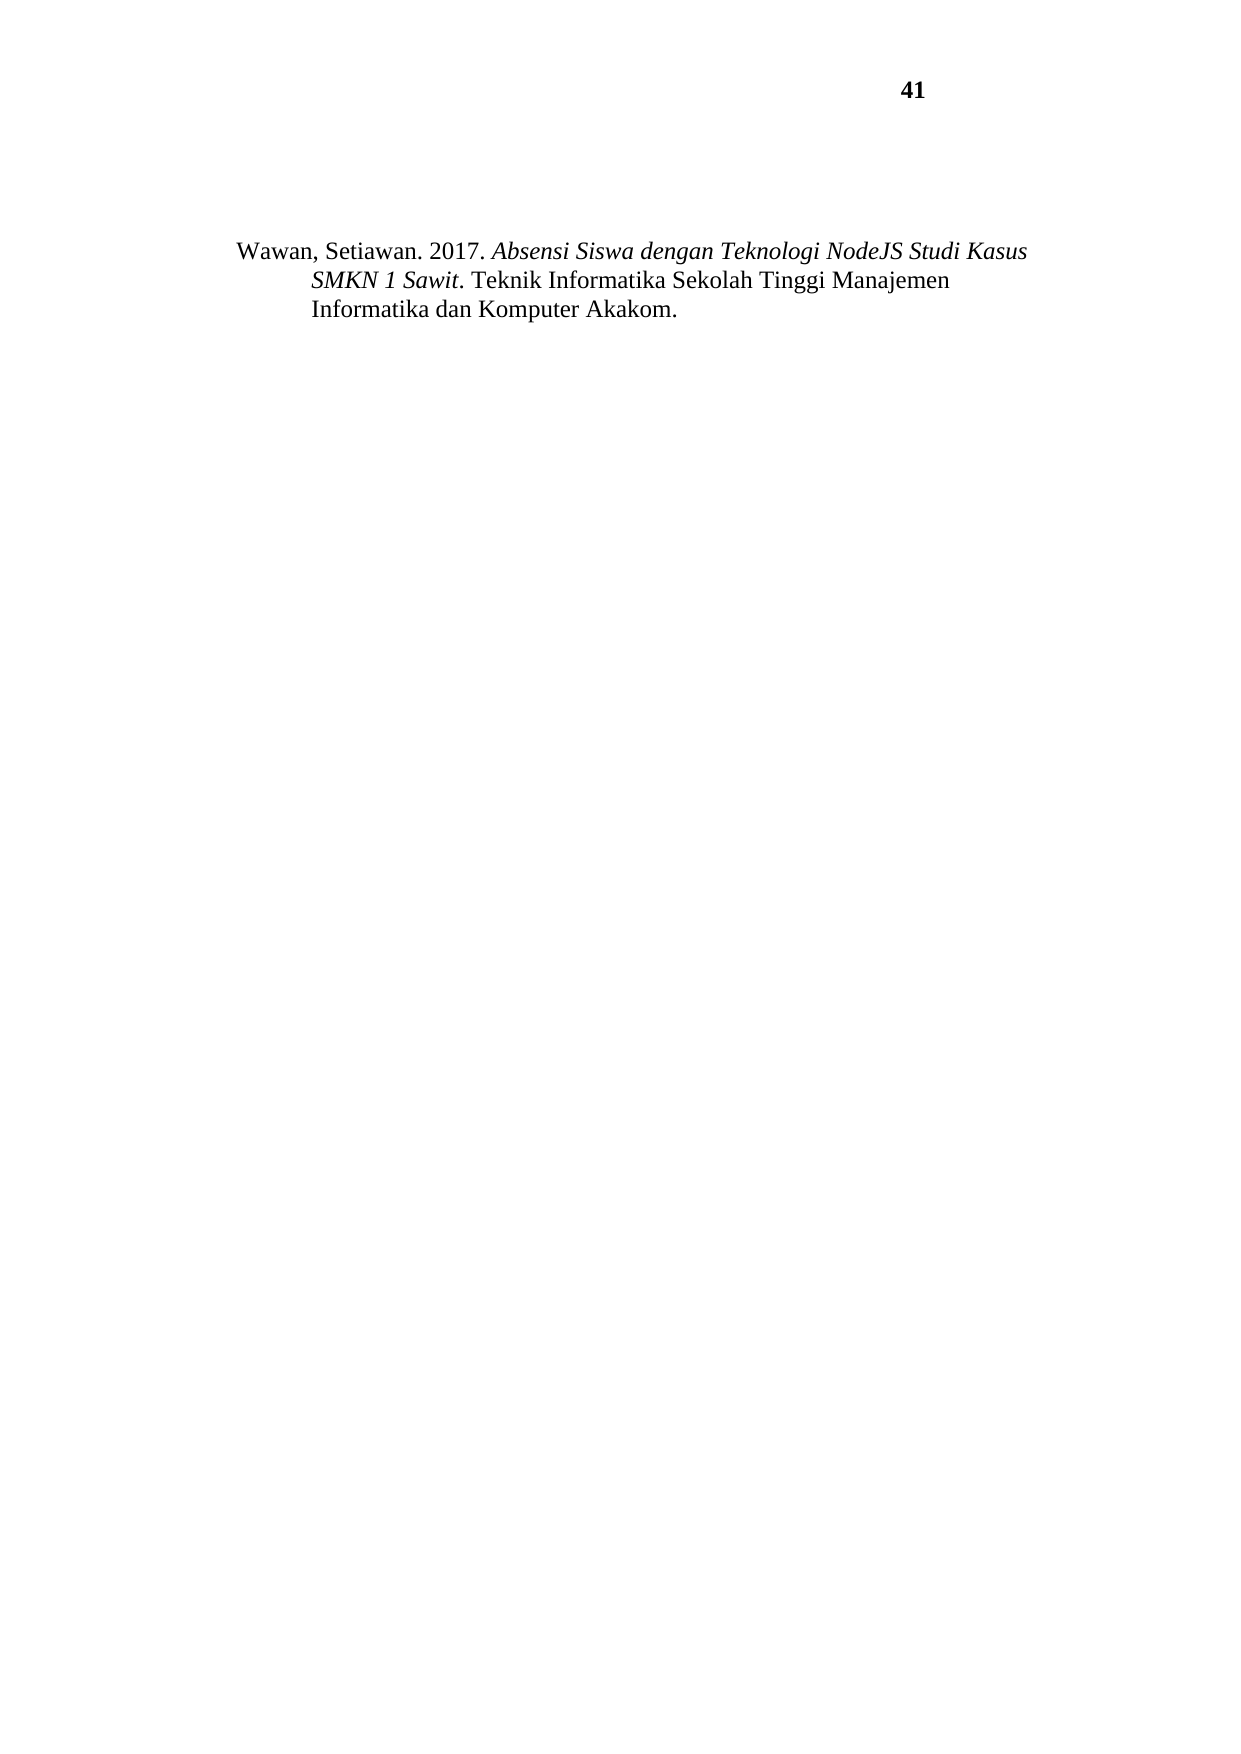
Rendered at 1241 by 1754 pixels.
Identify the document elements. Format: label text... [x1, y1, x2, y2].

text Wawan, Setiawan. 2017. Absensi Siswa dengan Teknologi NodeJS Studi Kasus SMKN 1 Sawit. Teknik Informatika Sekolah Tinggi Manajemen Informatika dan Komputer Akakom. [236, 236, 1063, 322]
